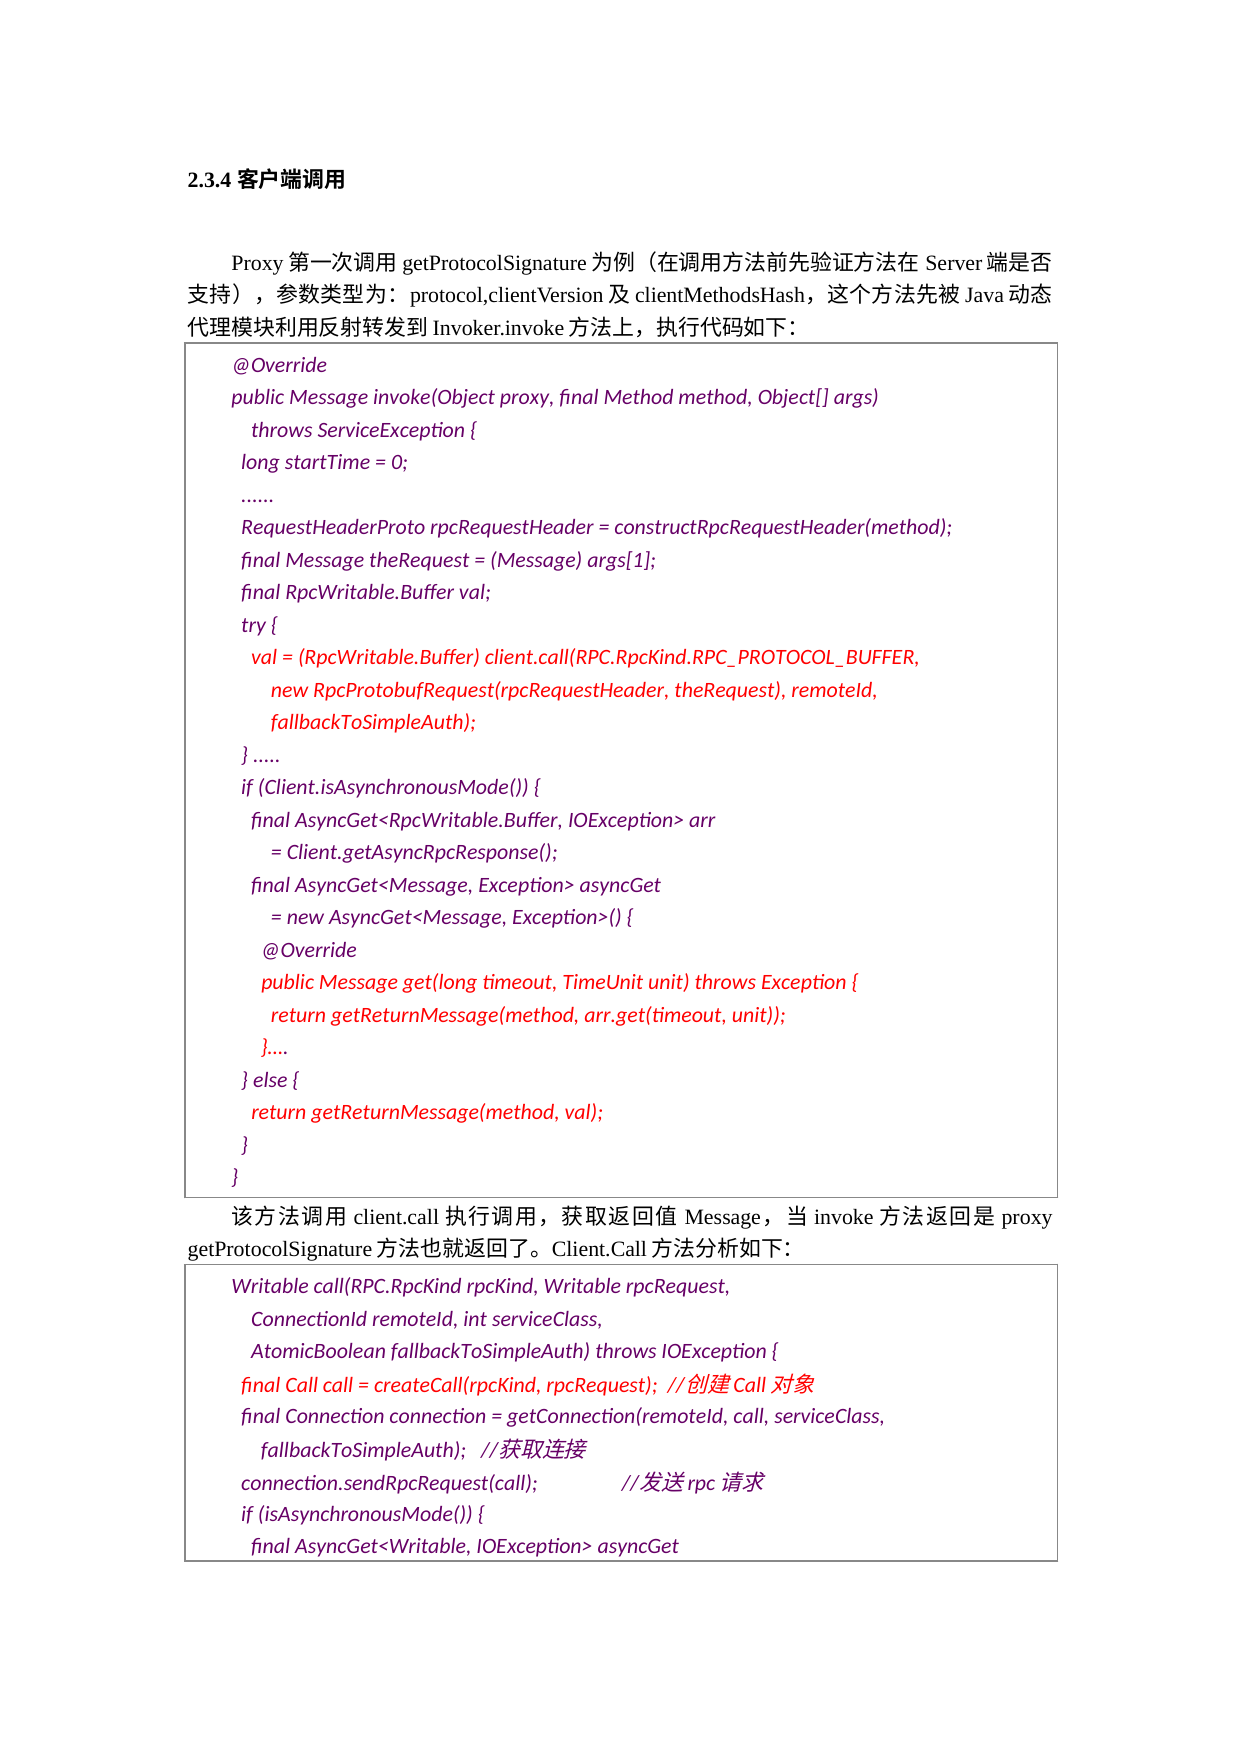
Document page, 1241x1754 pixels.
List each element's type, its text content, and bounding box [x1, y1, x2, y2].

list new RpcProtobufRequest(rpcRequestHeader, theRequest), remoteId, [186, 667, 1057, 699]
list } else { [186, 1057, 1057, 1089]
list = new AsyncGet<Message, Exception>() { [186, 894, 1057, 927]
list } [186, 1122, 1057, 1154]
list } ..... [186, 732, 1057, 764]
list return getReturnMessage(method, val); [186, 1089, 1057, 1122]
list final AsyncGet<Writable, IOException> asyncGet [186, 1523, 1057, 1560]
list if (Client.isAsynchronousMode()) { [186, 764, 1057, 797]
list ...... [186, 472, 1057, 504]
list return getReturnMessage(method, arr.get(timeout, unit)); [186, 992, 1057, 1024]
text 该方法调用client.call执行调用，获取返回值Message，当invoke方法返回是proxy getProtocolSignature方法也就返回了。Client.Call方法分析如下： [187, 1198, 1053, 1263]
list final Call call = createCall(rpcKind, rpcRequest); //创建Call对象 [186, 1361, 1057, 1393]
list val = (RpcWritable.Buffer) client.call(RPC.RpcKind.RPC_PROTOCOL_BUFFER, [186, 634, 1057, 667]
list public Message invoke(Object proxy, final Method method, Object[] args) [186, 374, 1057, 407]
list final Connection connection = getConnection(remoteId, call, serviceClass, [186, 1393, 1057, 1426]
list fallbackToSimpleAuth); [186, 699, 1057, 732]
text Proxy第一次调用getProtocolSignature为例（在调用方法前先验证方法在Server端是否支持），参数类型为：protocol,clientVersion及clientMethodsHash，这个方法先被Java动态代理模块利用反射转发到Invoker.invoke方法上，执行代码如下： [187, 244, 1053, 342]
list connection.sendRpcRequest(call); //发送rpc请求 [186, 1458, 1057, 1491]
list @Override [186, 927, 1057, 959]
list final RpcWritable.Buffer val; [186, 569, 1057, 602]
list @Override [186, 344, 1057, 374]
list long startTime = 0; [186, 439, 1057, 472]
list fallbackToSimpleAuth); //获取连接 [186, 1426, 1057, 1458]
list RequestHeaderProto rpcRequestHeader = constructRpcRequestHeader(method); [186, 504, 1057, 537]
list try { [186, 602, 1057, 634]
list }…. [186, 1024, 1057, 1057]
list Writable call(RPC.RpcKind rpcKind, Writable rpcRequest, [186, 1265, 1057, 1296]
list AtomicBoolean fallbackToSimpleAuth) throws IOException { [186, 1328, 1057, 1361]
list public Message get(long timeout, TimeUnit unit) throws Exception { [186, 959, 1057, 992]
list final AsyncGet<Message, Exception> asyncGet [186, 862, 1057, 894]
list throws ServiceException { [186, 407, 1057, 439]
list } [186, 1154, 1057, 1197]
subtitle 2.3.4 客户端调用 [187, 162, 1053, 194]
list if (isAsynchronousMode()) { [186, 1491, 1057, 1523]
list = Client.getAsyncRpcResponse(); [186, 829, 1057, 862]
list ConnectionId remoteId, int serviceClass, [186, 1296, 1057, 1328]
list final AsyncGet<RpcWritable.Buffer, IOException> arr [186, 797, 1057, 829]
list final Message theRequest = (Message) args[1]; [186, 537, 1057, 569]
